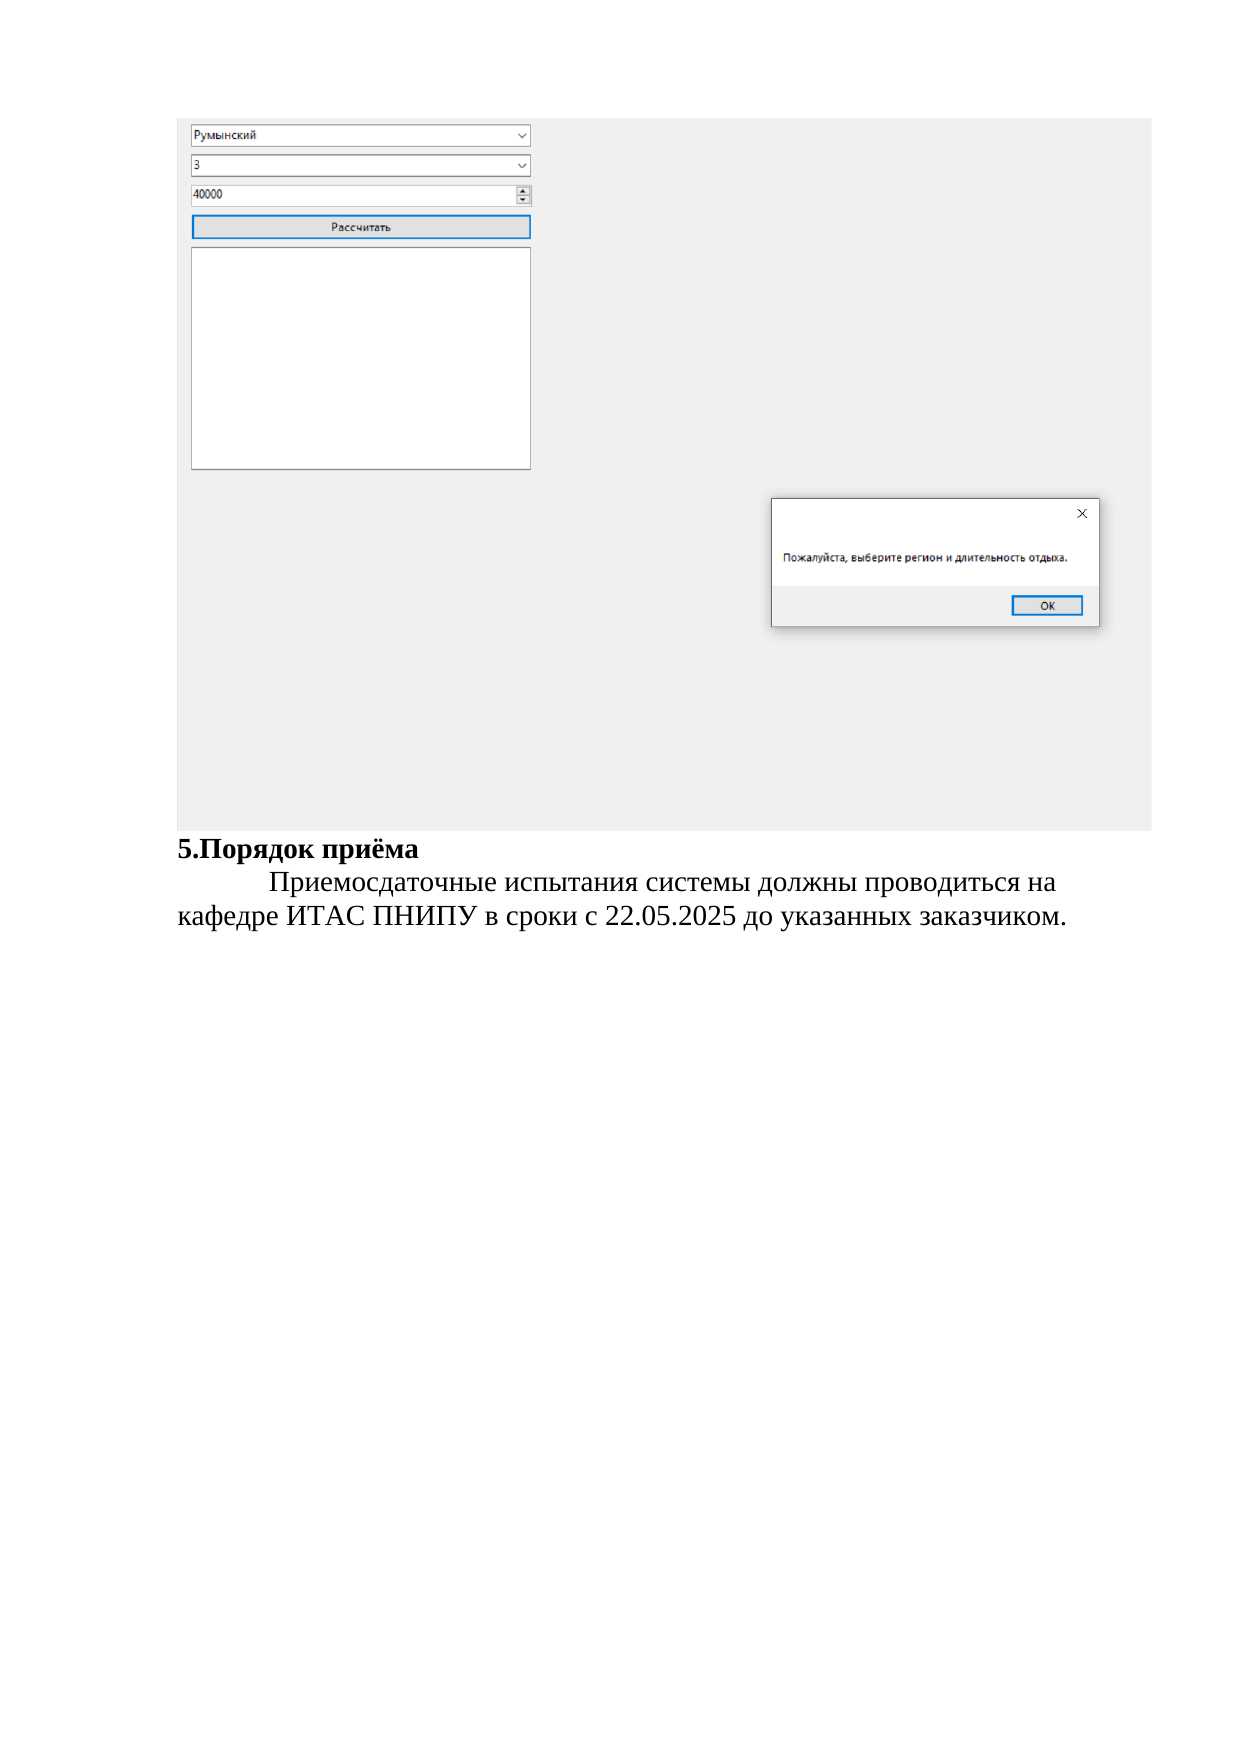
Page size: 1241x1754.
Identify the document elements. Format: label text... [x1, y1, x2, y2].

picture [177, 118, 1152, 831]
text Приемосдаточные испытания системы должны проводиться на кафедре ИТАС ПНИПУ в сроки с 22.05.2025 до указанных заказчиком. [177, 864, 1152, 931]
text 5.Порядок приёма [177, 831, 1152, 864]
